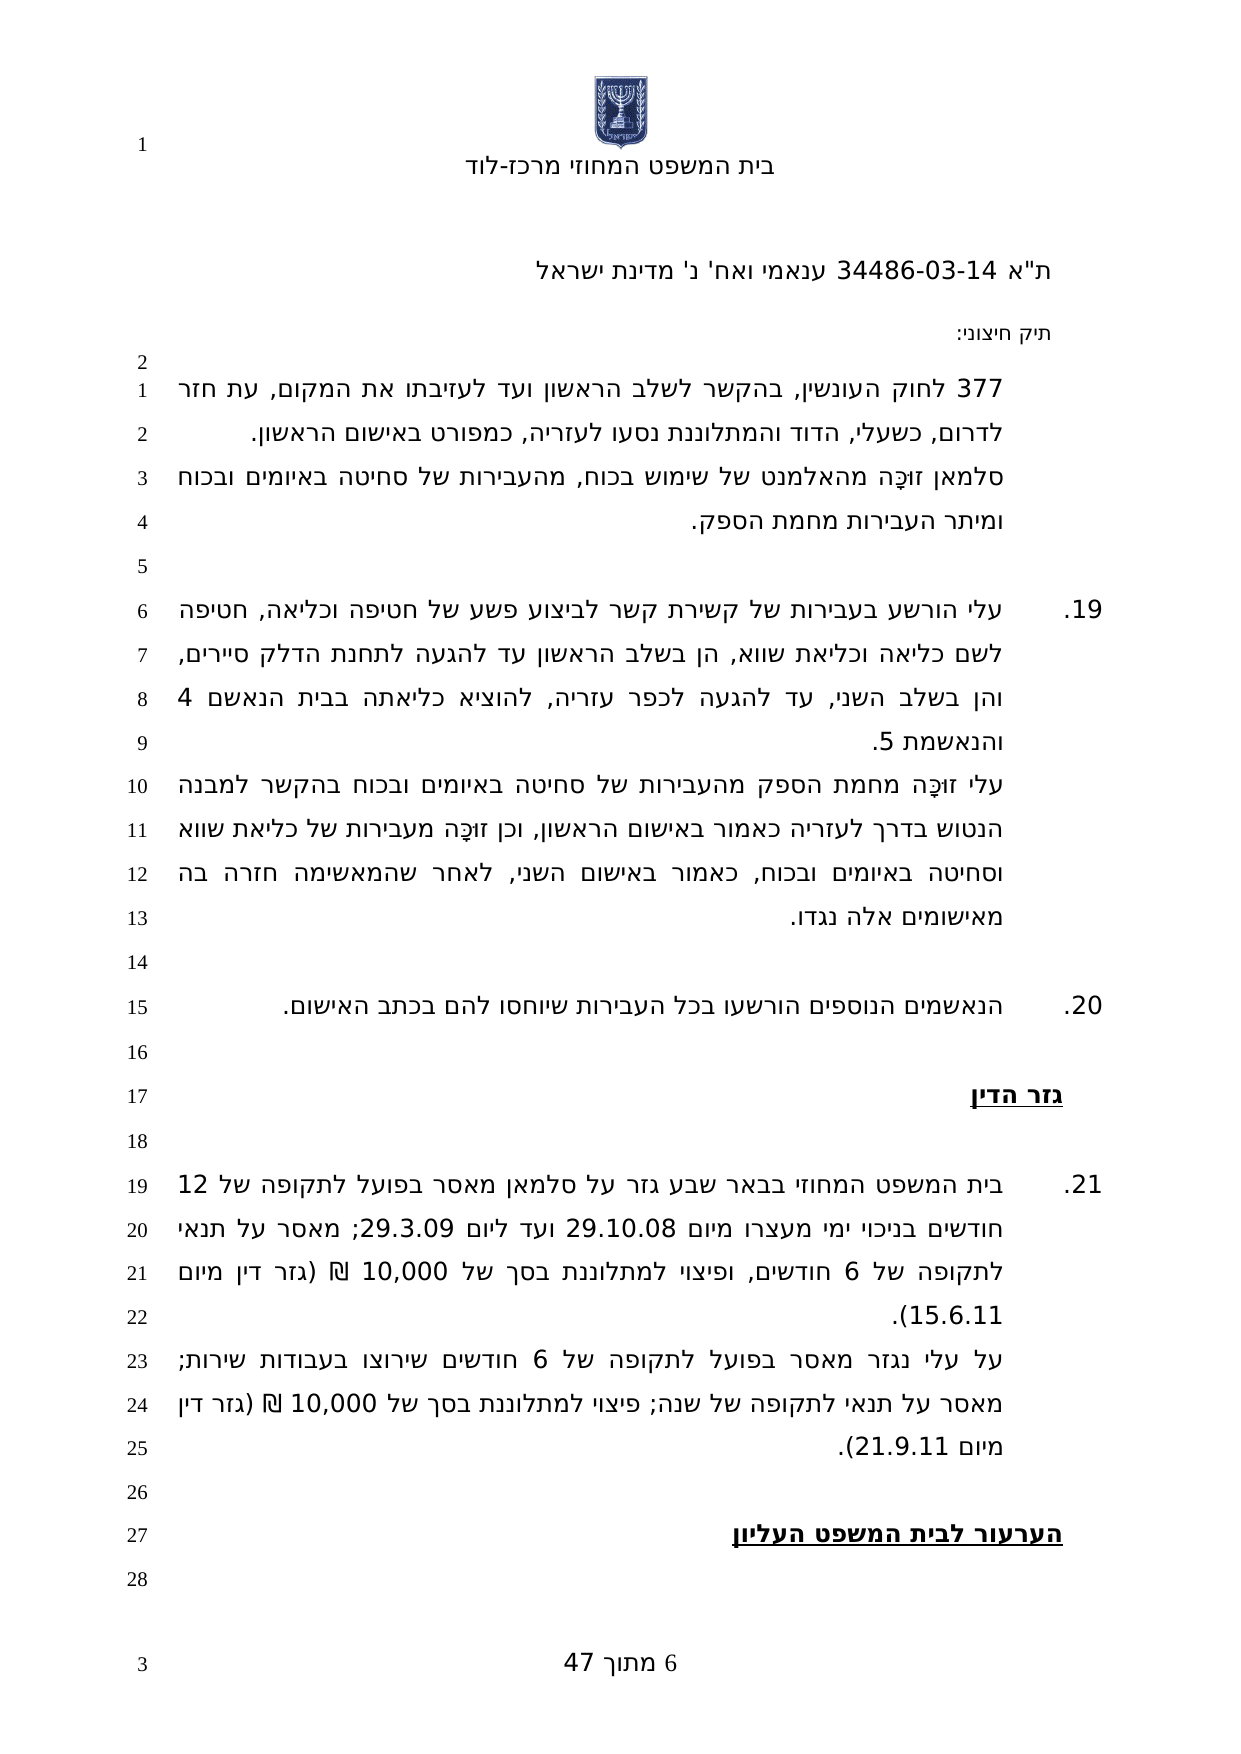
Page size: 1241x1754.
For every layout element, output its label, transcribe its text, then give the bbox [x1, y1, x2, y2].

text סלמאן זוּכָּה מהאלמנט של שימוש בכוח, מהעבירות של סחיטה באיומים ובכוח ומיתר העבירות מחמת הספק. [177, 462, 1004, 535]
list עלי הורשע בעבירות של קשירת קשר לביצוע פשע של חטיפה וכליאה, חטיפה לשם כליאה וכליאת שווא, הן בשלב הראשון עד להגעה לתחנת הדלק סיירים, והן בשלב השני, עד להגעה לכפר עזריה, להוציא כליאתה בבית הנאשם 4 והנאשמת 5. [177, 595, 1063, 756]
text הערעור לבית המשפט העליון [177, 1519, 1063, 1549]
list בית המשפט המחוזי בבאר שבע גזר על סלמאן מאסר בפועל לתקופה של 12 חודשים בניכוי ימי מעצרו מיום 29.10.08 ועד ליום 29.3.09; מאסר על תנאי לתקופה של 6 חודשים, ופיצוי למתלוננת בסך של 10,000 ₪ (גזר דין מיום 15.6.11). [177, 1170, 1063, 1331]
text עלי זוּכָּה מחמת הספק מהעבירות של סחיטה באיומים ובכוח בהקשר למבנה הנטוש בדרך לעזריה כאמור באישום הראשון, וכן זוּכָּה מעבירות של כליאת שווא וסחיטה באיומים ובכוח, כאמור באישום השני, לאחר שהמאשימה חזרה בה מאישומים אלה נגדו. [177, 770, 1004, 931]
text גזר הדין [177, 1081, 1063, 1110]
text על עלי נגזר מאסר בפועל לתקופה של 6 חודשים שירוצו בעבודות שירות; מאסר על תנאי לתקופה של שנה; פיצוי למתלוננת בסך של 10,000 ₪ (גזר דין מיום 21.9.11). [177, 1345, 1004, 1462]
list הנאשמים הנוספים הורשעו בכל העבירות שיוחסו להם בכתב האישום. [177, 991, 1063, 1020]
picture [589, 75, 651, 152]
